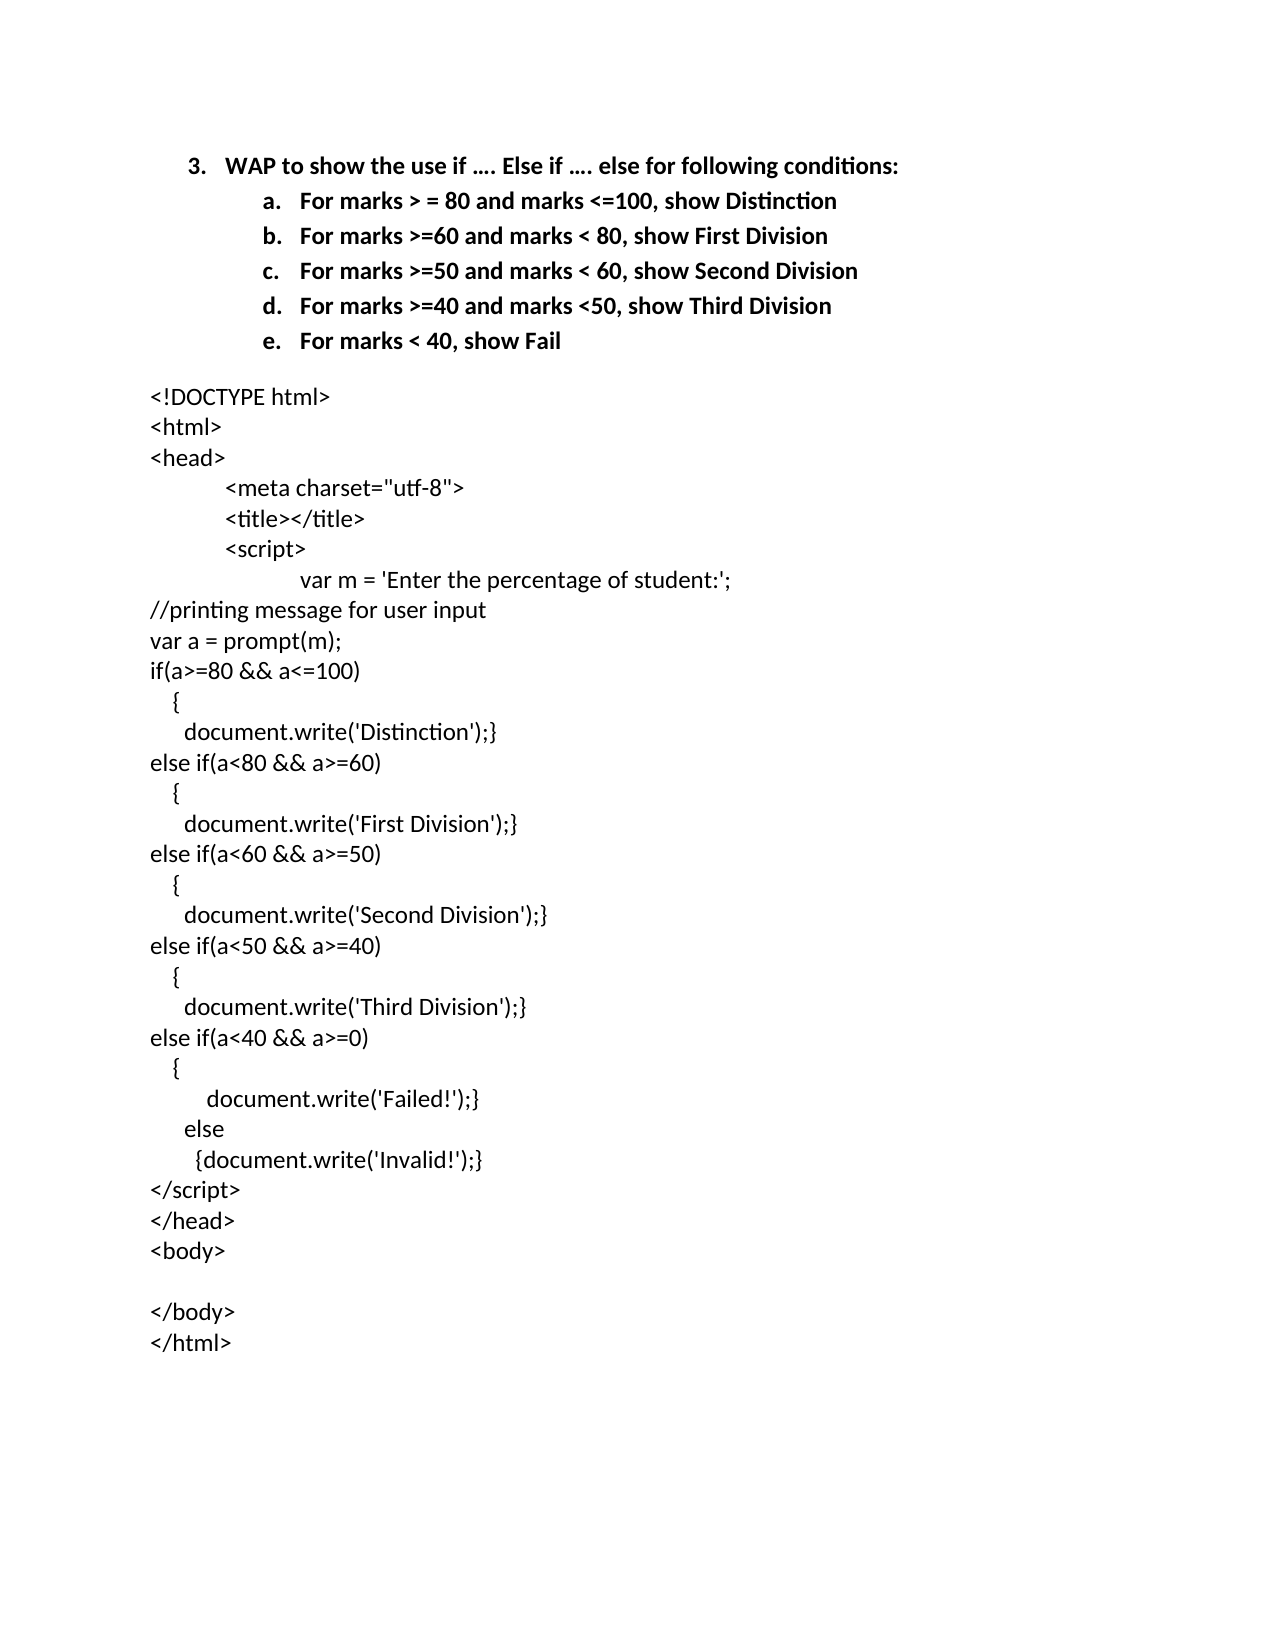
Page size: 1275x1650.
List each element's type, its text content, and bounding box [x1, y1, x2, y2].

text document.write('Third Division');} [150, 991, 1125, 1022]
text { [150, 686, 1125, 717]
list WAP to show the use if …. Else if …. else for following conditions: [187, 150, 1125, 181]
text document.write('Second Division');} [150, 900, 1125, 930]
text var m = 'Enter the percentage of student:'; [150, 564, 1125, 594]
text </script> [150, 1174, 1125, 1205]
text <!DOCTYPE html> [150, 381, 1125, 411]
list For marks >=60 and marks < 80, show First Division [262, 220, 1125, 251]
text </html> [150, 1327, 1125, 1357]
text var a = prompt(m); [150, 625, 1125, 656]
text <script> [150, 533, 1125, 564]
list For marks < 40, show Fail [262, 325, 1125, 356]
list For marks > = 80 and marks <=100, show Distinction [262, 185, 1125, 216]
text //printing message for user input [150, 594, 1125, 625]
text document.write('First Division');} [150, 808, 1125, 839]
text else if(a<60 && a>=50) [150, 839, 1125, 869]
text { [150, 778, 1125, 808]
text document.write('Distinction');} [150, 717, 1125, 747]
text </head> [150, 1205, 1125, 1235]
text { [150, 869, 1125, 900]
text { [150, 961, 1125, 991]
text { [150, 1052, 1125, 1083]
text if(a>=80 && a<=100) [150, 656, 1125, 686]
text <html> [150, 411, 1125, 442]
text document.write('Failed!');} [150, 1083, 1125, 1113]
text {document.write('Invalid!');} [150, 1144, 1125, 1174]
text else if(a<80 && a>=60) [150, 747, 1125, 778]
text <head> [150, 442, 1125, 472]
text else if(a<40 && a>=0) [150, 1022, 1125, 1052]
text else [150, 1113, 1125, 1144]
text else if(a<50 && a>=40) [150, 930, 1125, 961]
list For marks >=40 and marks <50, show Third Division [262, 290, 1125, 321]
text </body> [150, 1296, 1125, 1327]
text <body> [150, 1235, 1125, 1266]
text <meta charset="utf-8"> [150, 472, 1125, 503]
list For marks >=50 and marks < 60, show Second Division [262, 255, 1125, 286]
text <title></title> [150, 503, 1125, 533]
